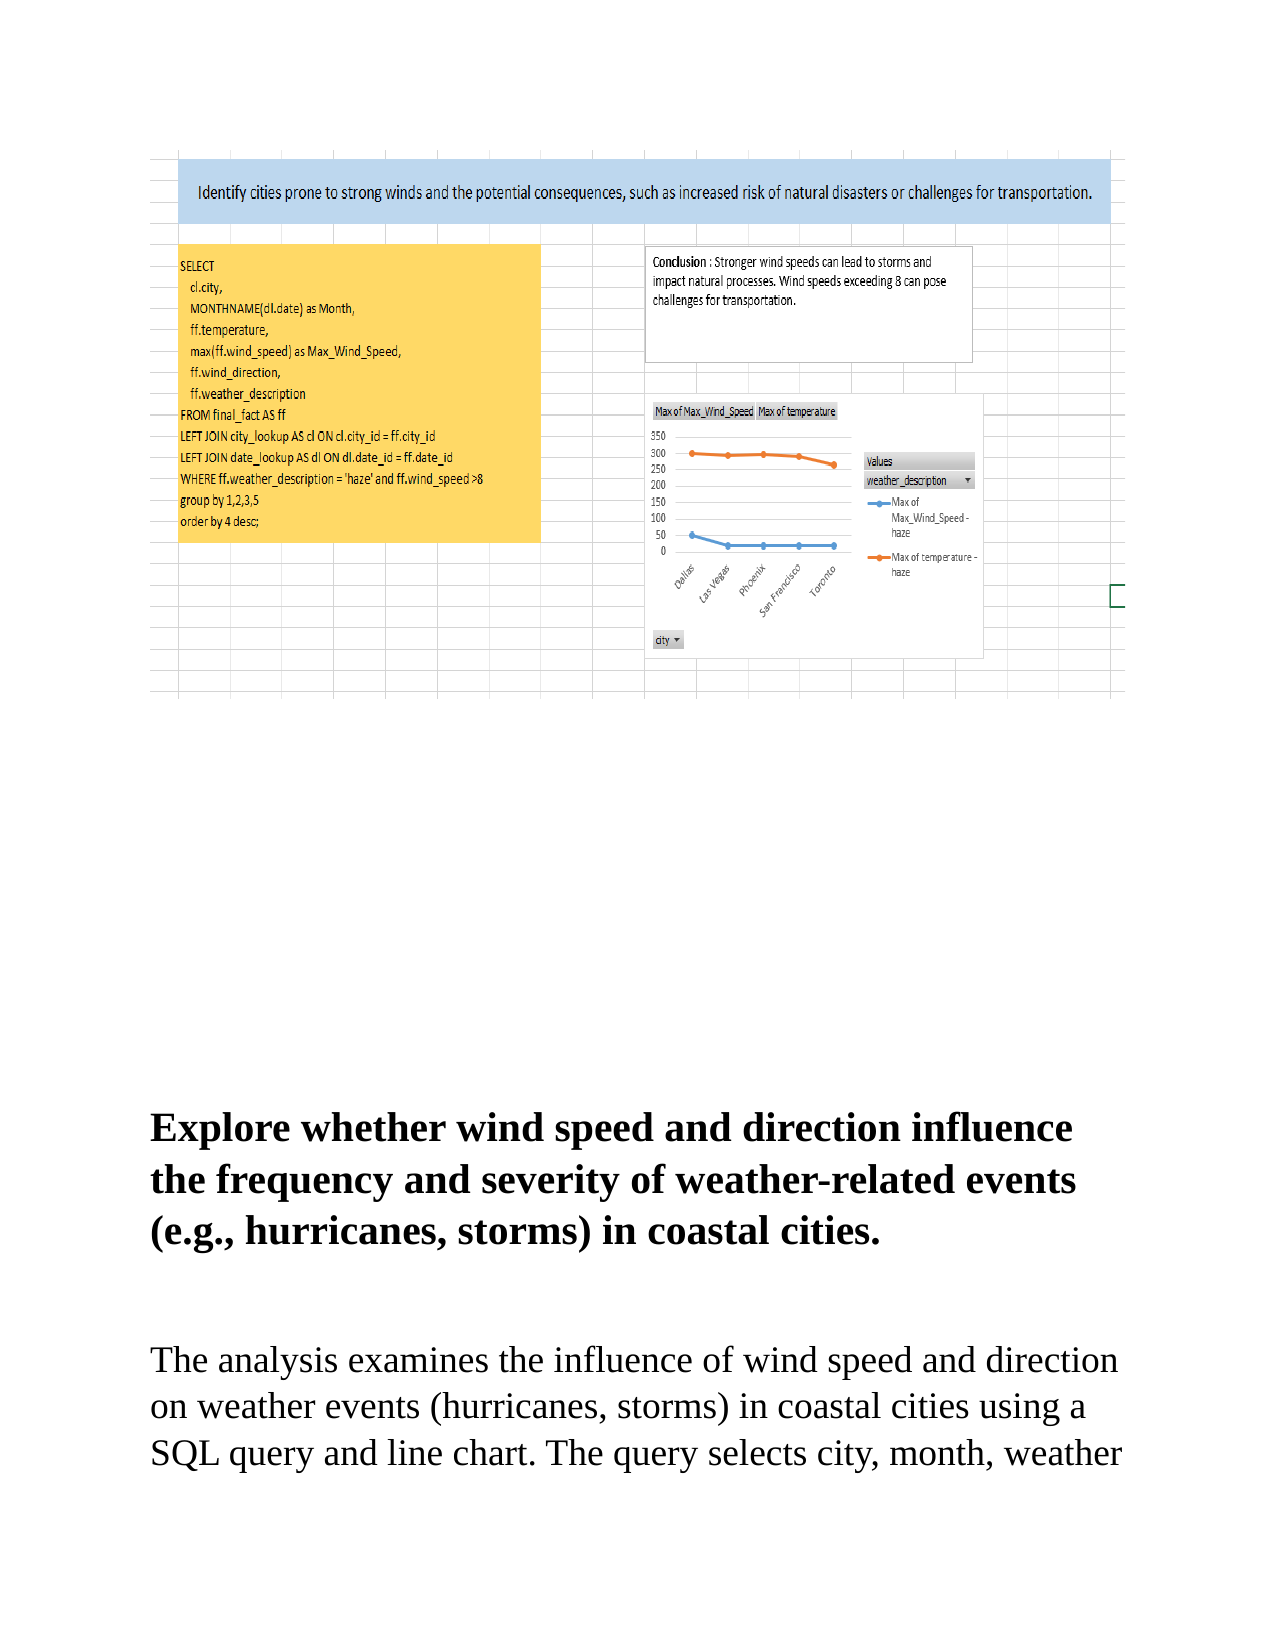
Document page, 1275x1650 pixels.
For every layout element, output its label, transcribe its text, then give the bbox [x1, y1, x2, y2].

picture [150, 150, 1125, 699]
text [150, 1337, 1125, 1474]
text Explore whether wind speed and direction influence the frequency and severity of weather-related events (e.g., hurricanes, storms) in coastal cities. [150, 1102, 1125, 1254]
